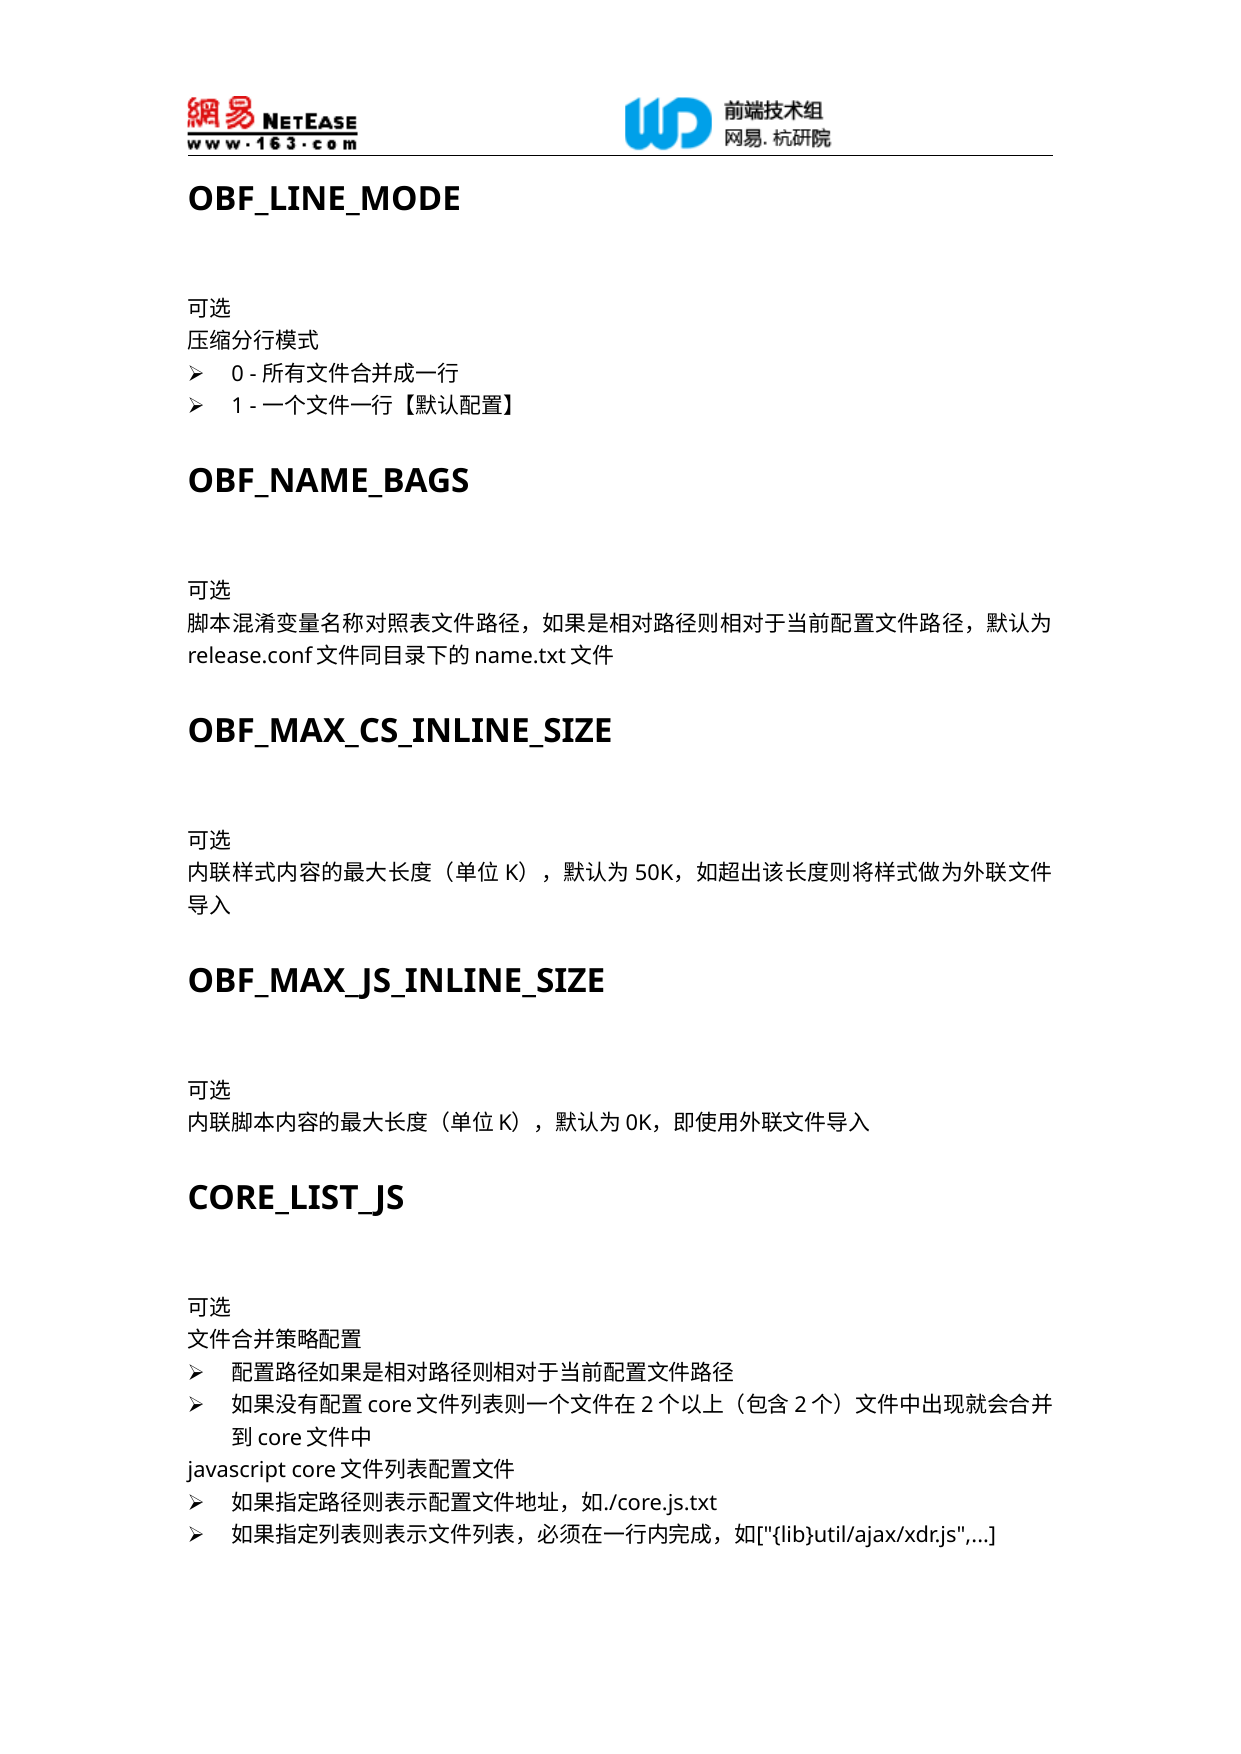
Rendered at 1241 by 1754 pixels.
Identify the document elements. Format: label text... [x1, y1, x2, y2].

list 0 - 所有文件合并成一行 [187, 355, 1053, 388]
text 可选 [187, 290, 1053, 323]
list 1 - 一个文件一行【默认配置】 [187, 388, 1053, 420]
text 脚本混淆变量名称对照表文件路径，如果是相对路径则相对于当前配置文件路径，默认为release.conf文件同目录下的name.txt文件 [187, 605, 1053, 670]
list 配置路径如果是相对路径则相对于当前配置文件路径 [187, 1354, 1053, 1387]
text 内联脚本内容的最大长度（单位K），默认为0K，即使用外联文件导入 [187, 1105, 1053, 1137]
subtitle OBF_NAME_BAGS [187, 447, 1053, 512]
subtitle OBF_MAX_JS_INLINE_SIZE [187, 947, 1053, 1012]
text 可选 [187, 1072, 1053, 1105]
list 如果指定列表则表示文件列表，必须在一行内完成，如["{lib}util/ajax/xdr.js",...] [187, 1517, 1053, 1549]
text 文件合并策略配置 [187, 1322, 1053, 1354]
text 可选 [187, 822, 1053, 855]
text 内联样式内容的最大长度（单位K），默认为50K，如超出该长度则将样式做为外联文件导入 [187, 855, 1053, 920]
subtitle CORE_LIST_JS [187, 1164, 1053, 1229]
text javascript core文件列表配置文件 [187, 1452, 1053, 1484]
picture [187, 96, 361, 153]
text 压缩分行模式 [187, 323, 1053, 355]
picture [624, 88, 833, 153]
list 如果没有配置core文件列表则一个文件在2个以上（包含2个）文件中出现就会合并到core文件中 [187, 1387, 1053, 1452]
text 可选 [187, 1289, 1053, 1322]
subtitle OBF_MAX_CS_INLINE_SIZE [187, 697, 1053, 762]
list 如果指定路径则表示配置文件地址，如./core.js.txt [187, 1484, 1053, 1517]
text 可选 [187, 573, 1053, 605]
subtitle OBF_LINE_MODE [187, 165, 1053, 230]
